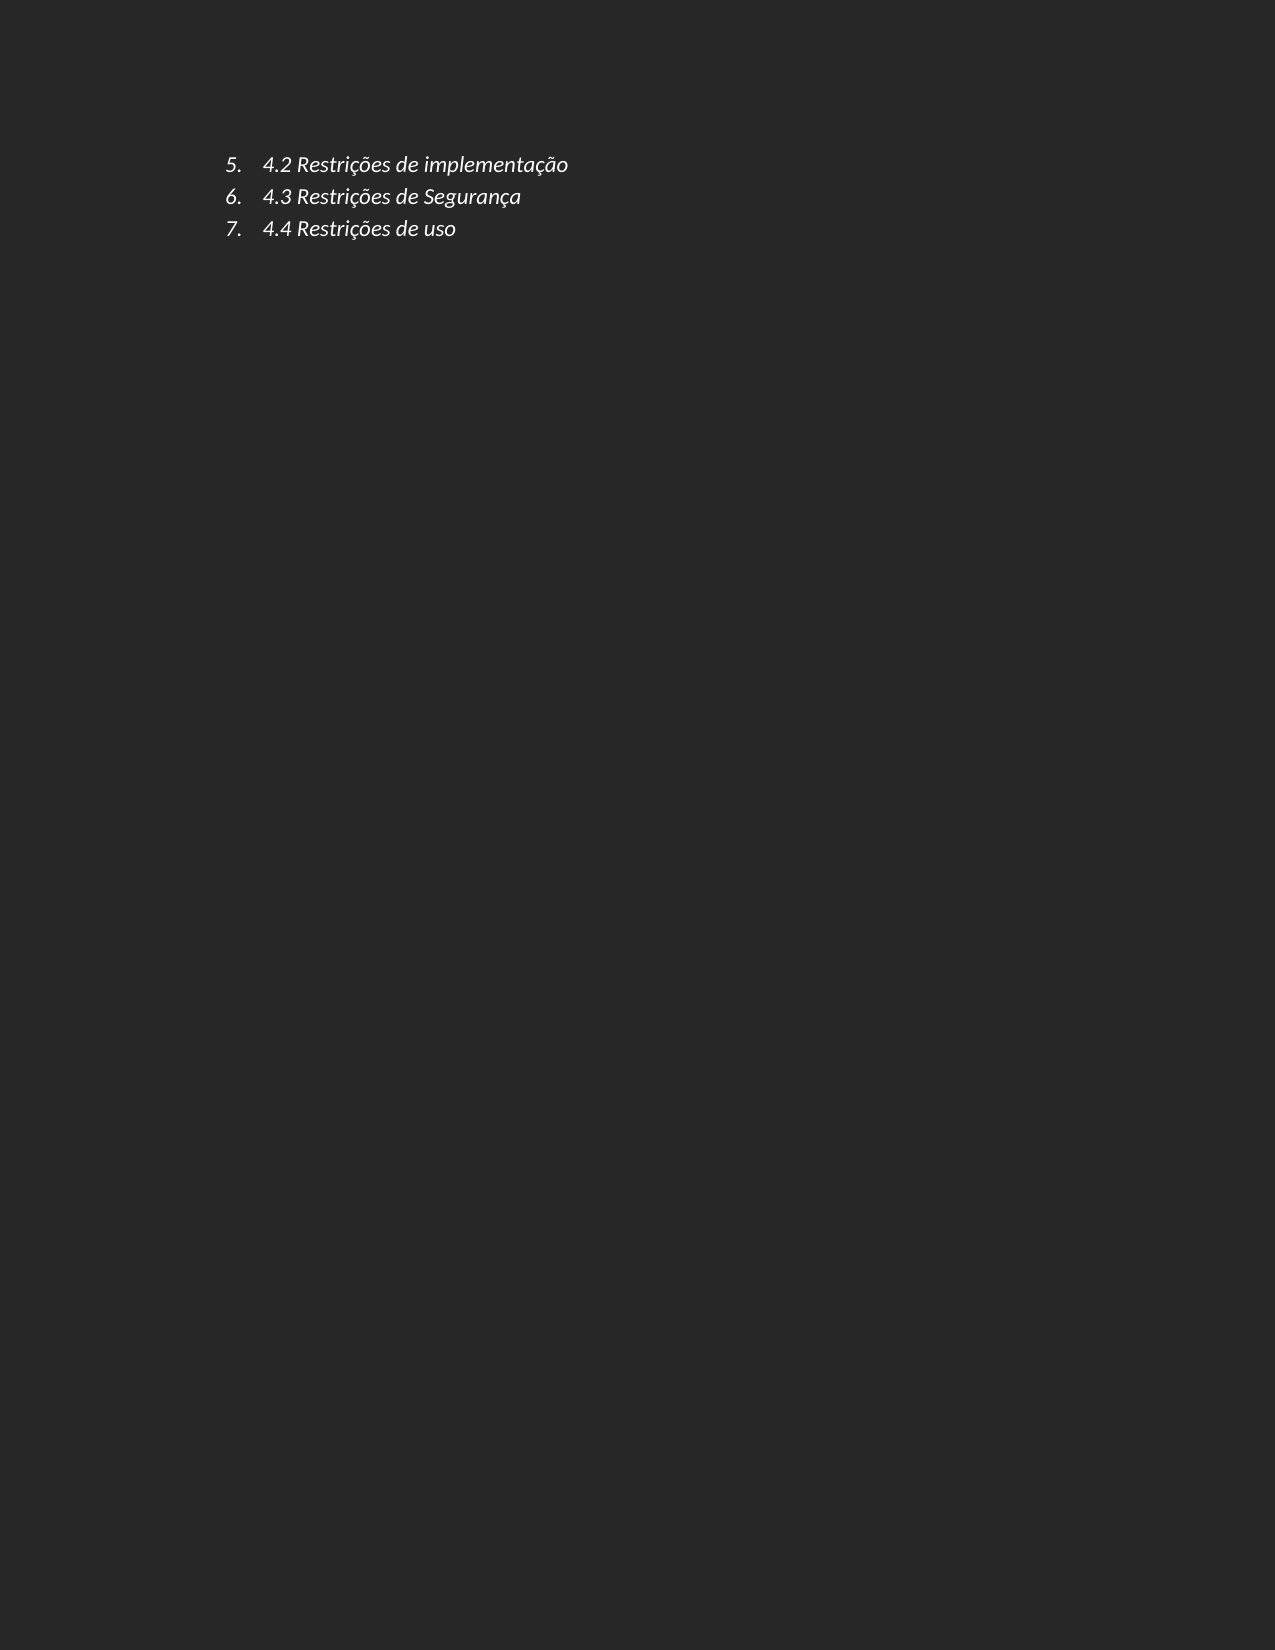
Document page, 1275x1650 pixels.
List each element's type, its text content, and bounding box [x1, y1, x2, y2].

list 4.4 Restrições de uso [225, 214, 1125, 242]
list 4.3 Restrições de Segurança [225, 182, 1125, 210]
list 4.2 Restrições de implementação [225, 150, 1125, 178]
